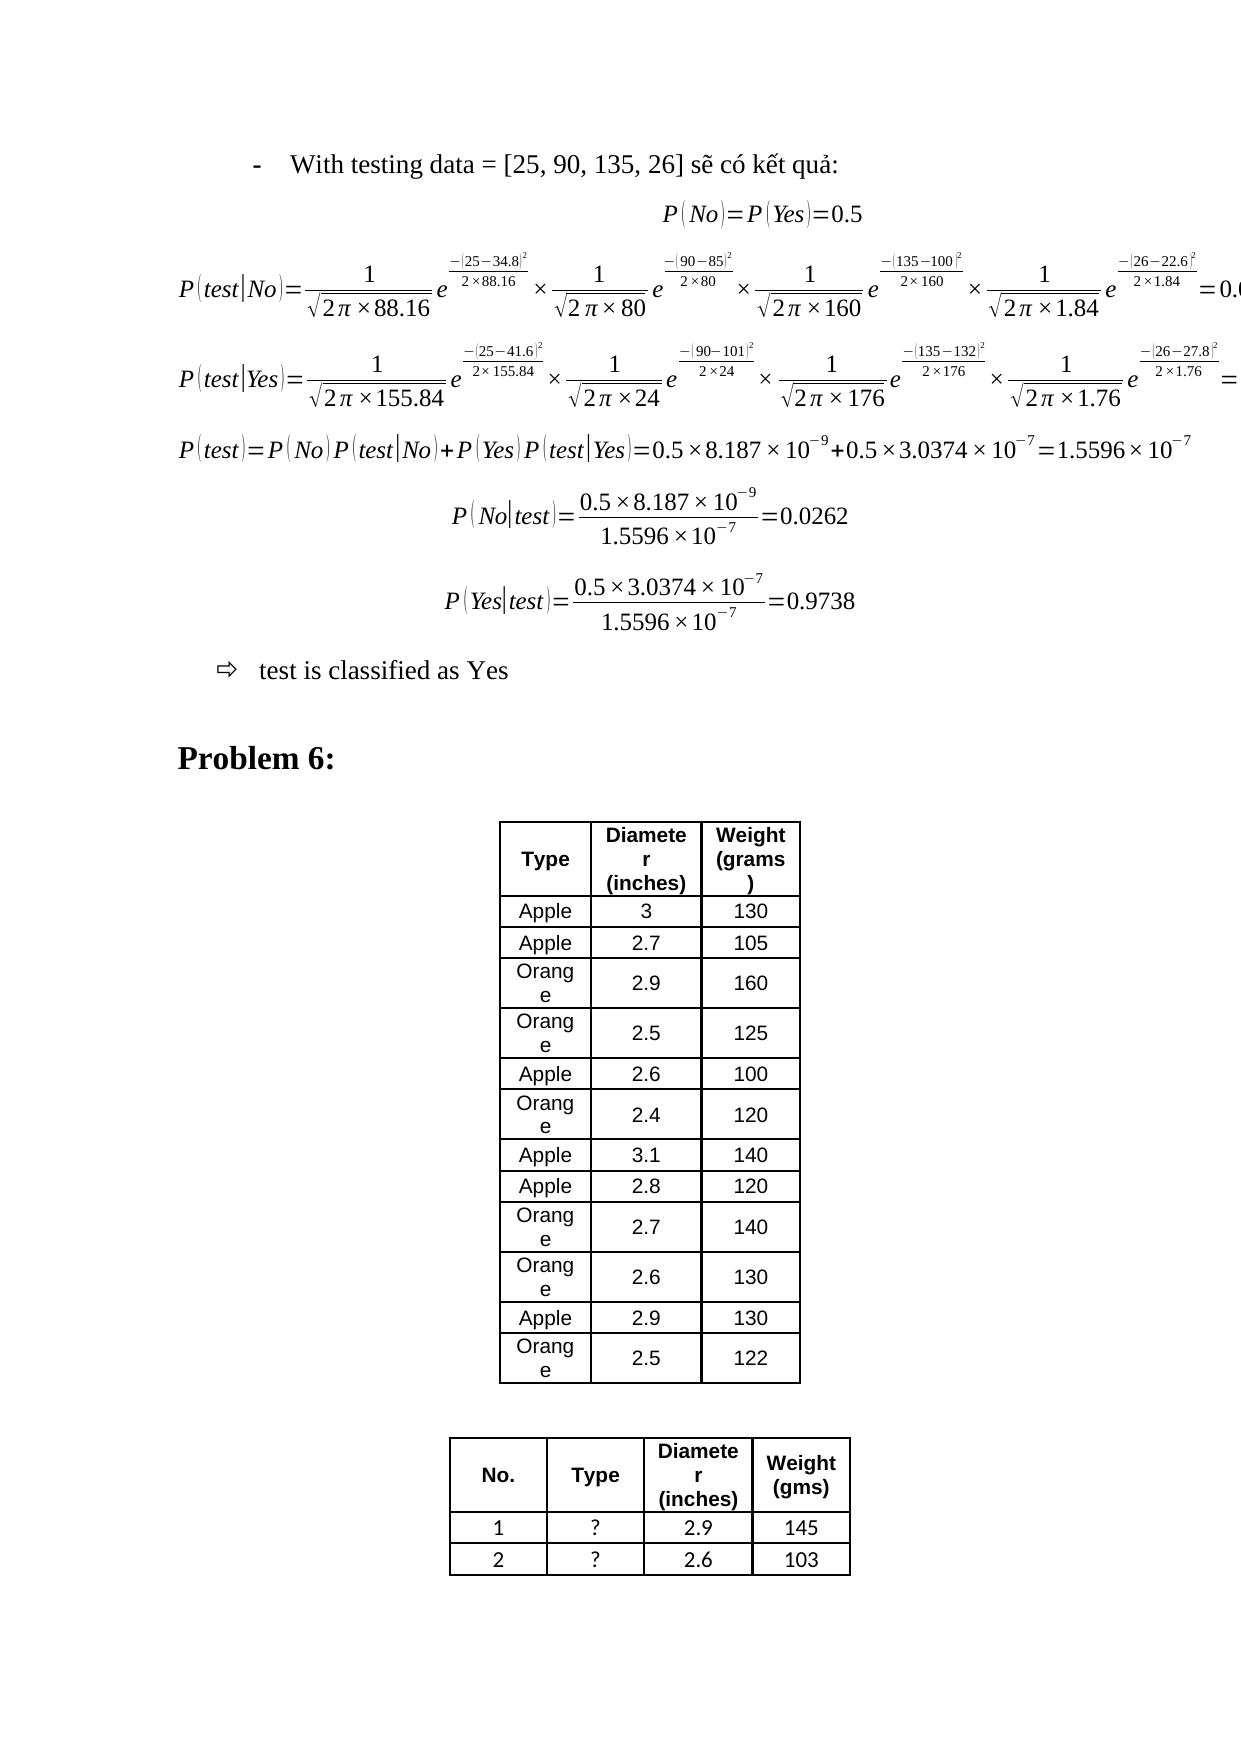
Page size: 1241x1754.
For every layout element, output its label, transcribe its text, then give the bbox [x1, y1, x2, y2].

table_cell Orange [501, 1253, 590, 1301]
table_cell 120 [703, 1172, 799, 1201]
table_cell Orange [501, 1090, 590, 1138]
table_cell 2.8 [592, 1172, 700, 1201]
table_cell 2.9 [592, 959, 700, 1007]
table_cell 1 [451, 1513, 546, 1542]
list test is classified as Yes [215, 654, 1122, 686]
table_cell 130 [703, 1253, 799, 1301]
table_cell Apple [501, 1303, 590, 1332]
table_cell Apple [501, 928, 590, 957]
table_cell 145 [754, 1513, 849, 1542]
table_cell Orange [501, 1009, 590, 1057]
table_cell 3 [592, 897, 700, 926]
table_cell 130 [703, 1303, 799, 1332]
table_cell 122 [703, 1334, 799, 1382]
table_cell Apple [501, 1059, 590, 1088]
table_header Weight (grams) [703, 823, 799, 894]
table_cell 2.7 [592, 928, 700, 957]
table_cell 140 [703, 1203, 799, 1251]
table_cell Orange [501, 959, 590, 1007]
table_cell 3.1 [592, 1140, 700, 1169]
table_cell 100 [703, 1059, 799, 1088]
table_cell 2 [451, 1544, 546, 1573]
table_cell ? [548, 1544, 643, 1573]
table_cell 130 [703, 897, 799, 926]
table_cell 2.6 [592, 1253, 700, 1301]
table_cell 125 [703, 1009, 799, 1057]
list With testing data = [25, 90, 135, 26] sẽ có kết quả: [252, 148, 1122, 179]
table_cell Orange [501, 1334, 590, 1382]
table_cell 120 [703, 1090, 799, 1138]
table_cell 2.5 [592, 1009, 700, 1057]
table_cell 2.6 [592, 1059, 700, 1088]
table_header Type [548, 1439, 643, 1511]
table_header Diameter (inches) [645, 1439, 751, 1511]
table_header Weight (gms) [754, 1439, 849, 1511]
table_header Diameter (inches) [592, 823, 700, 894]
table_cell Apple [501, 897, 590, 926]
table_cell 2.5 [592, 1334, 700, 1382]
table_header No. [451, 1439, 546, 1511]
table_cell 2.7 [592, 1203, 700, 1251]
table_cell 140 [703, 1140, 799, 1169]
table_cell Orange [501, 1203, 590, 1251]
subtitle Problem 6: [177, 738, 1122, 776]
table_cell 2.9 [592, 1303, 700, 1332]
table_header Type [501, 823, 590, 894]
table_cell 160 [703, 959, 799, 1007]
table_cell Apple [501, 1172, 590, 1201]
table_cell Apple [501, 1140, 590, 1169]
table_cell 2.9 [645, 1513, 751, 1542]
table_cell 2.4 [592, 1090, 700, 1138]
table_cell 105 [703, 928, 799, 957]
table_cell 103 [754, 1544, 849, 1573]
table_cell ? [548, 1513, 643, 1542]
table_cell 2.6 [645, 1544, 751, 1573]
